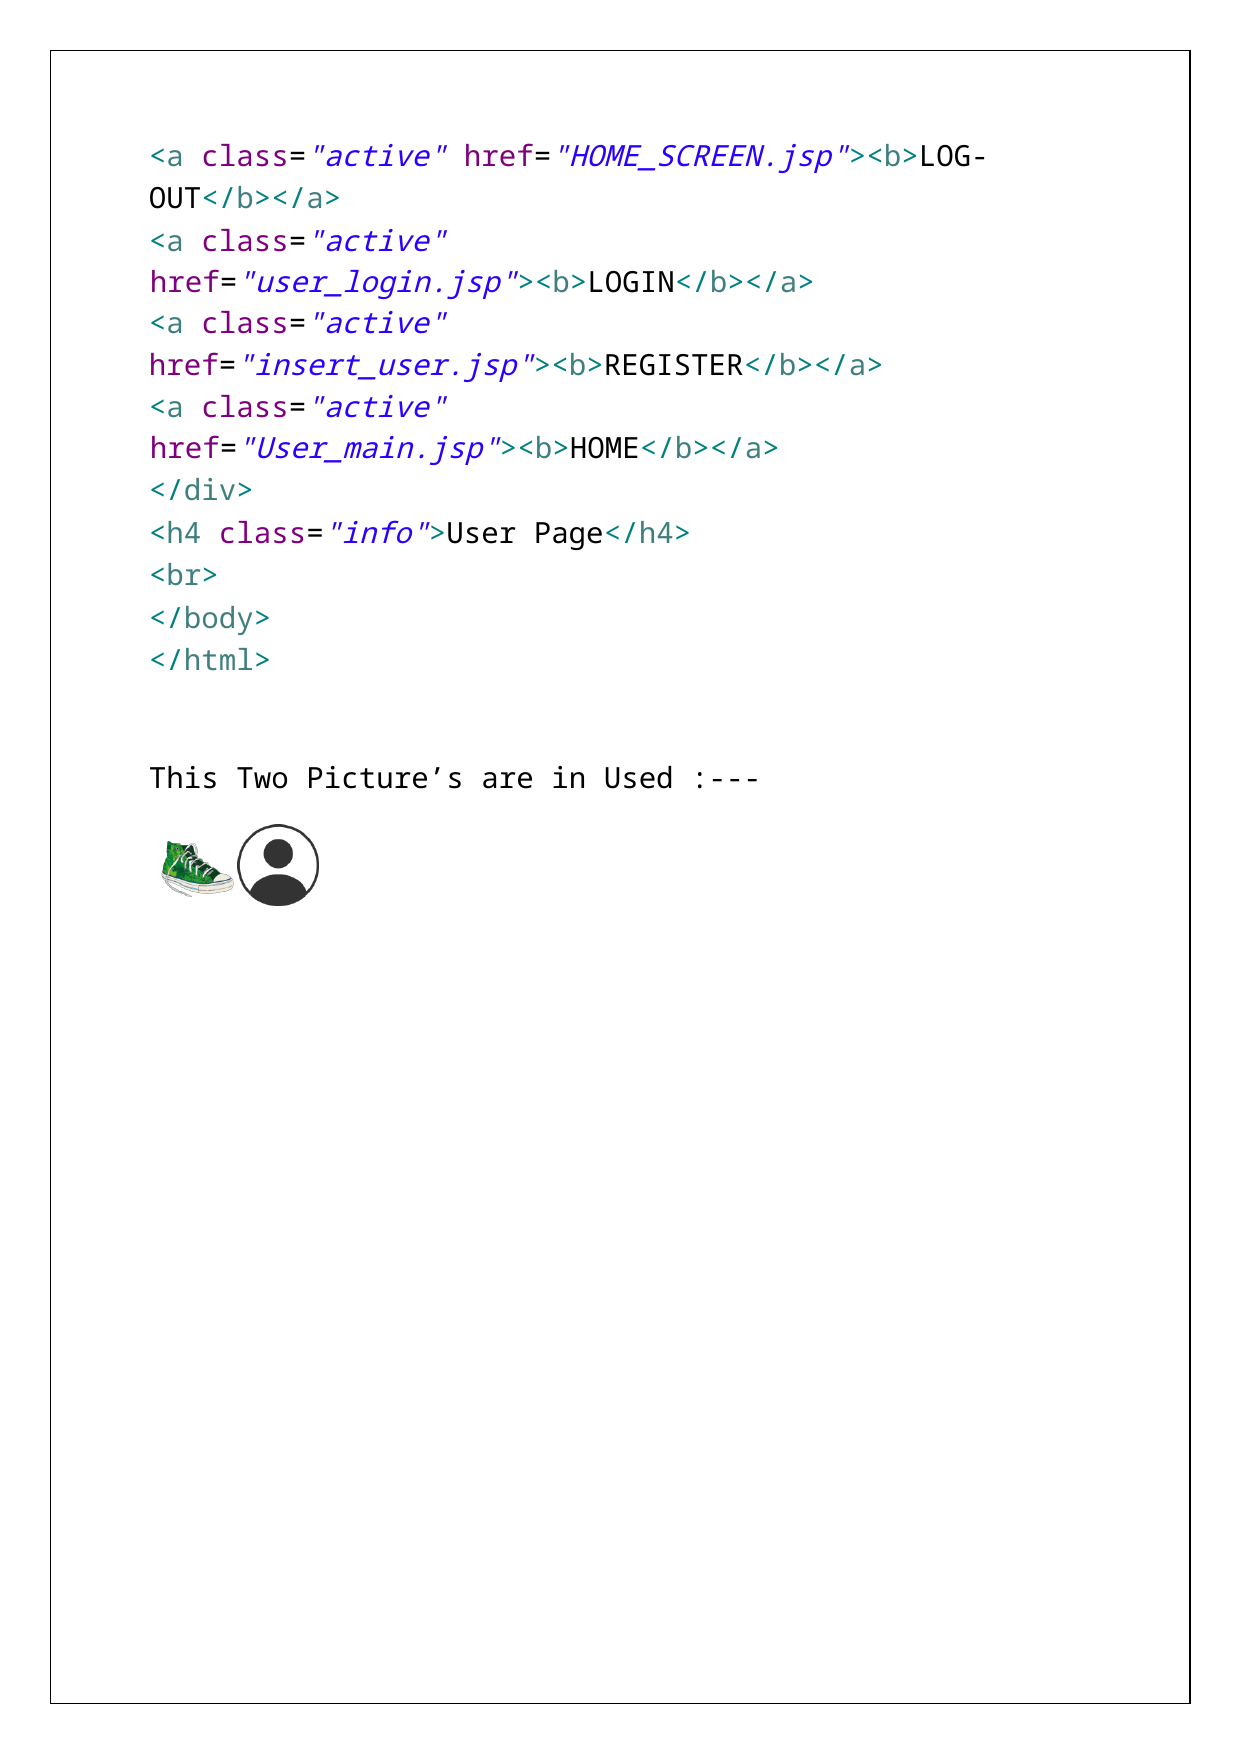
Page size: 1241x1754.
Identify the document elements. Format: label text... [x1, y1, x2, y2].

text <a class="active" href="HOME_SCREEN.jsp"><b>LOG- [148, 135, 1080, 175]
text </html> [148, 639, 1027, 679]
text OUT</b></a> [148, 177, 1080, 217]
text This Two Picture’s are in Used :--- [148, 757, 1080, 797]
picture [150, 821, 319, 906]
text <a class="active" href="User_main.jsp"><b>HOME</b></a> [148, 386, 1080, 467]
text <a class="active" [148, 303, 1080, 342]
text <h4 class="info">User Page</h4> [148, 512, 1080, 552]
text </div> [148, 469, 1080, 509]
text <br> [148, 554, 1080, 594]
text href="insert_user.jsp"><b>REGISTER</b></a> [148, 344, 1080, 384]
text </body> [148, 597, 1027, 637]
text <a class="active" href="user_login.jsp"><b>LOGIN</b></a> [148, 220, 1080, 301]
